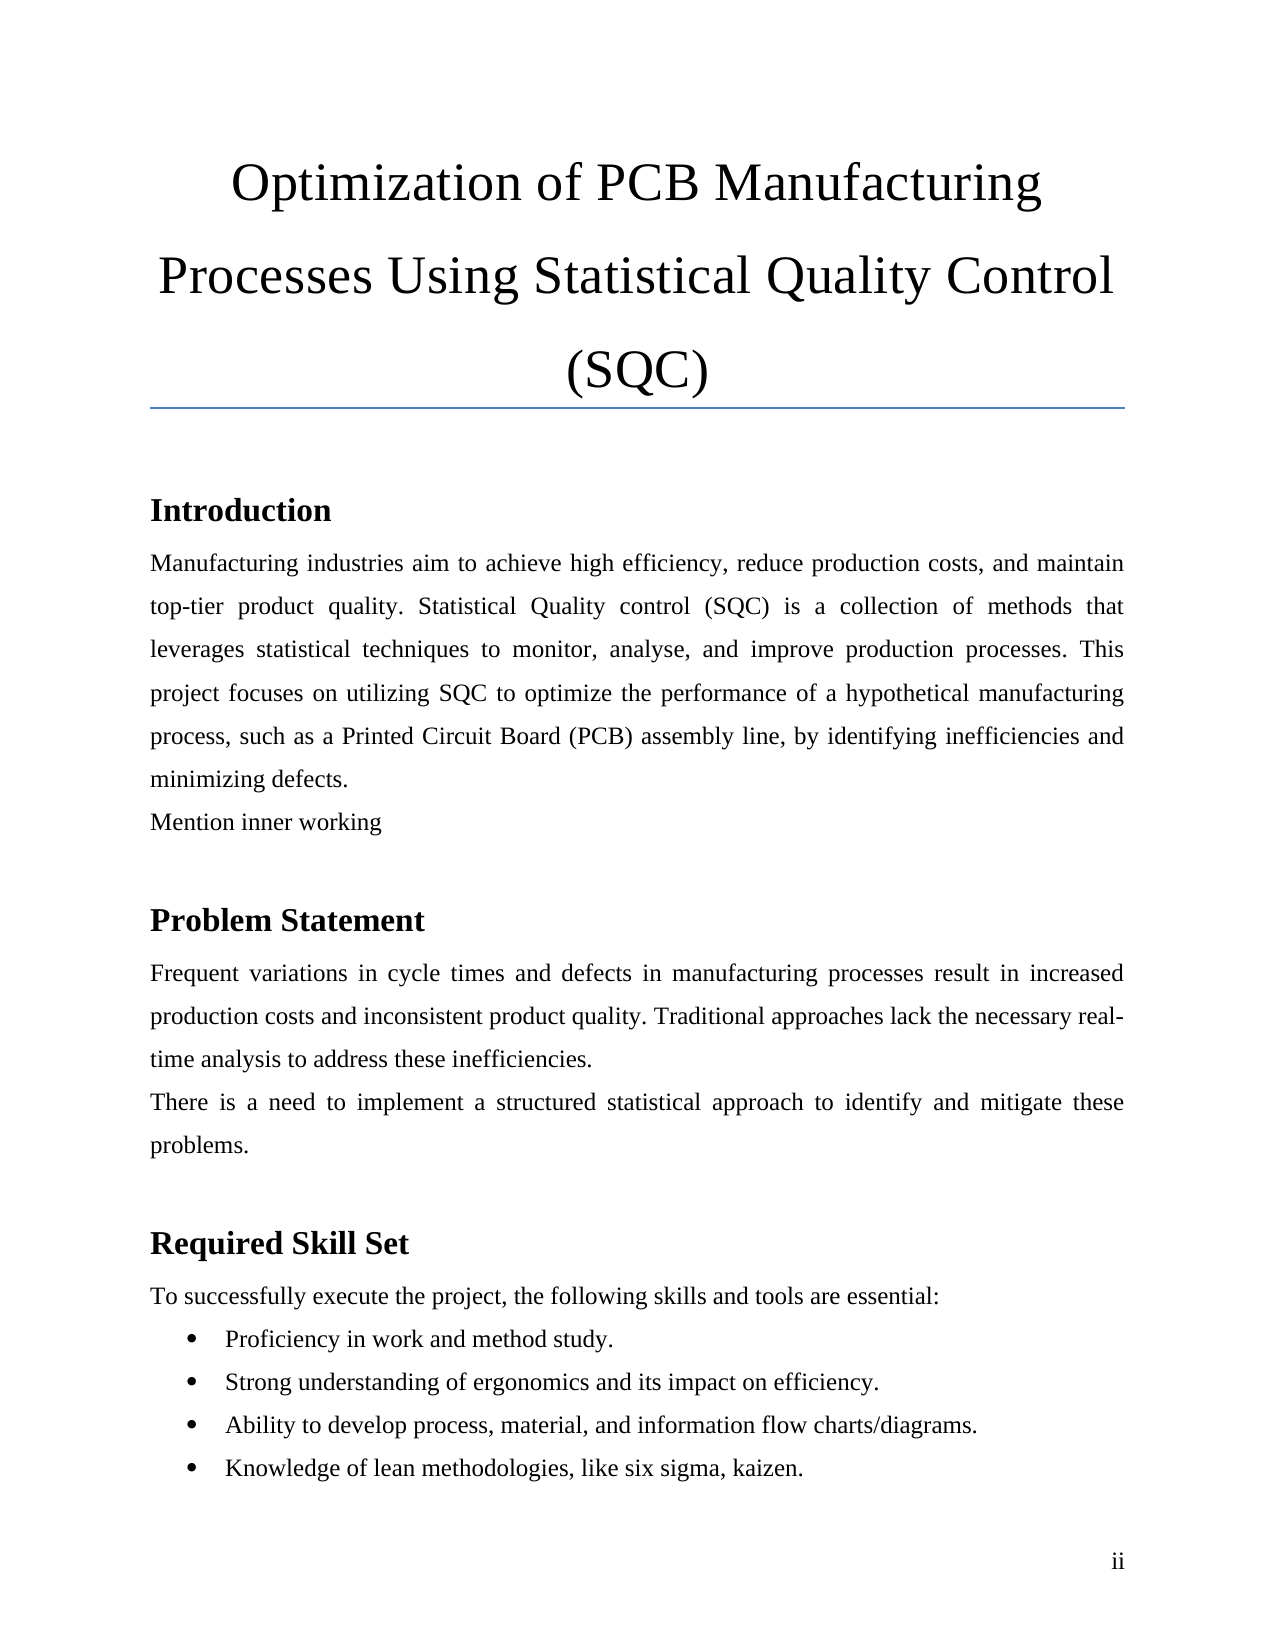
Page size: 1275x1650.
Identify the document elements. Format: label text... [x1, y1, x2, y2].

text Problem Statement [150, 900, 1125, 938]
text Mention inner working [150, 807, 1125, 836]
text To successfully execute the project, the following skills and tools are essential: [150, 1281, 1125, 1309]
list Knowledge of lean methodologies, like six sigma, kaizen. [187, 1453, 1125, 1482]
text Frequent variations in cycle times and defects in manufacturing processes result in increased production costs and inconsistent product quality. Traditional approaches lack the necessary real-time analysis to address these inefficiencies. [150, 958, 1125, 1073]
text There is a need to implement a structured statistical approach to identify and mitigate these problems. [150, 1087, 1125, 1159]
text Introduction [150, 491, 1125, 529]
text Optimization of PCB Manufacturing Processes Using Statistical Quality Control (SQC) [150, 150, 1125, 407]
text Required Skill Set [150, 1223, 1125, 1262]
list Ability to develop process, material, and information flow charts/diagrams. [187, 1410, 1125, 1439]
list Proficiency in work and method study. [187, 1324, 1125, 1353]
list Strong understanding of ergonomics and its impact on efficiency. [187, 1367, 1125, 1396]
text Manufacturing industries aim to achieve high efficiency, reduce production costs, and maintain top-tier product quality. Statistical Quality control (SQC) is a collection of methods that leverages statistical techniques to monitor, analyse, and improve production processes. This project focuses on utilizing SQC to optimize the performance of a hypothetical manufacturing process, such as a Printed Circuit Board (PCB) assembly line, by identifying inefficiencies and minimizing defects. [150, 548, 1125, 793]
